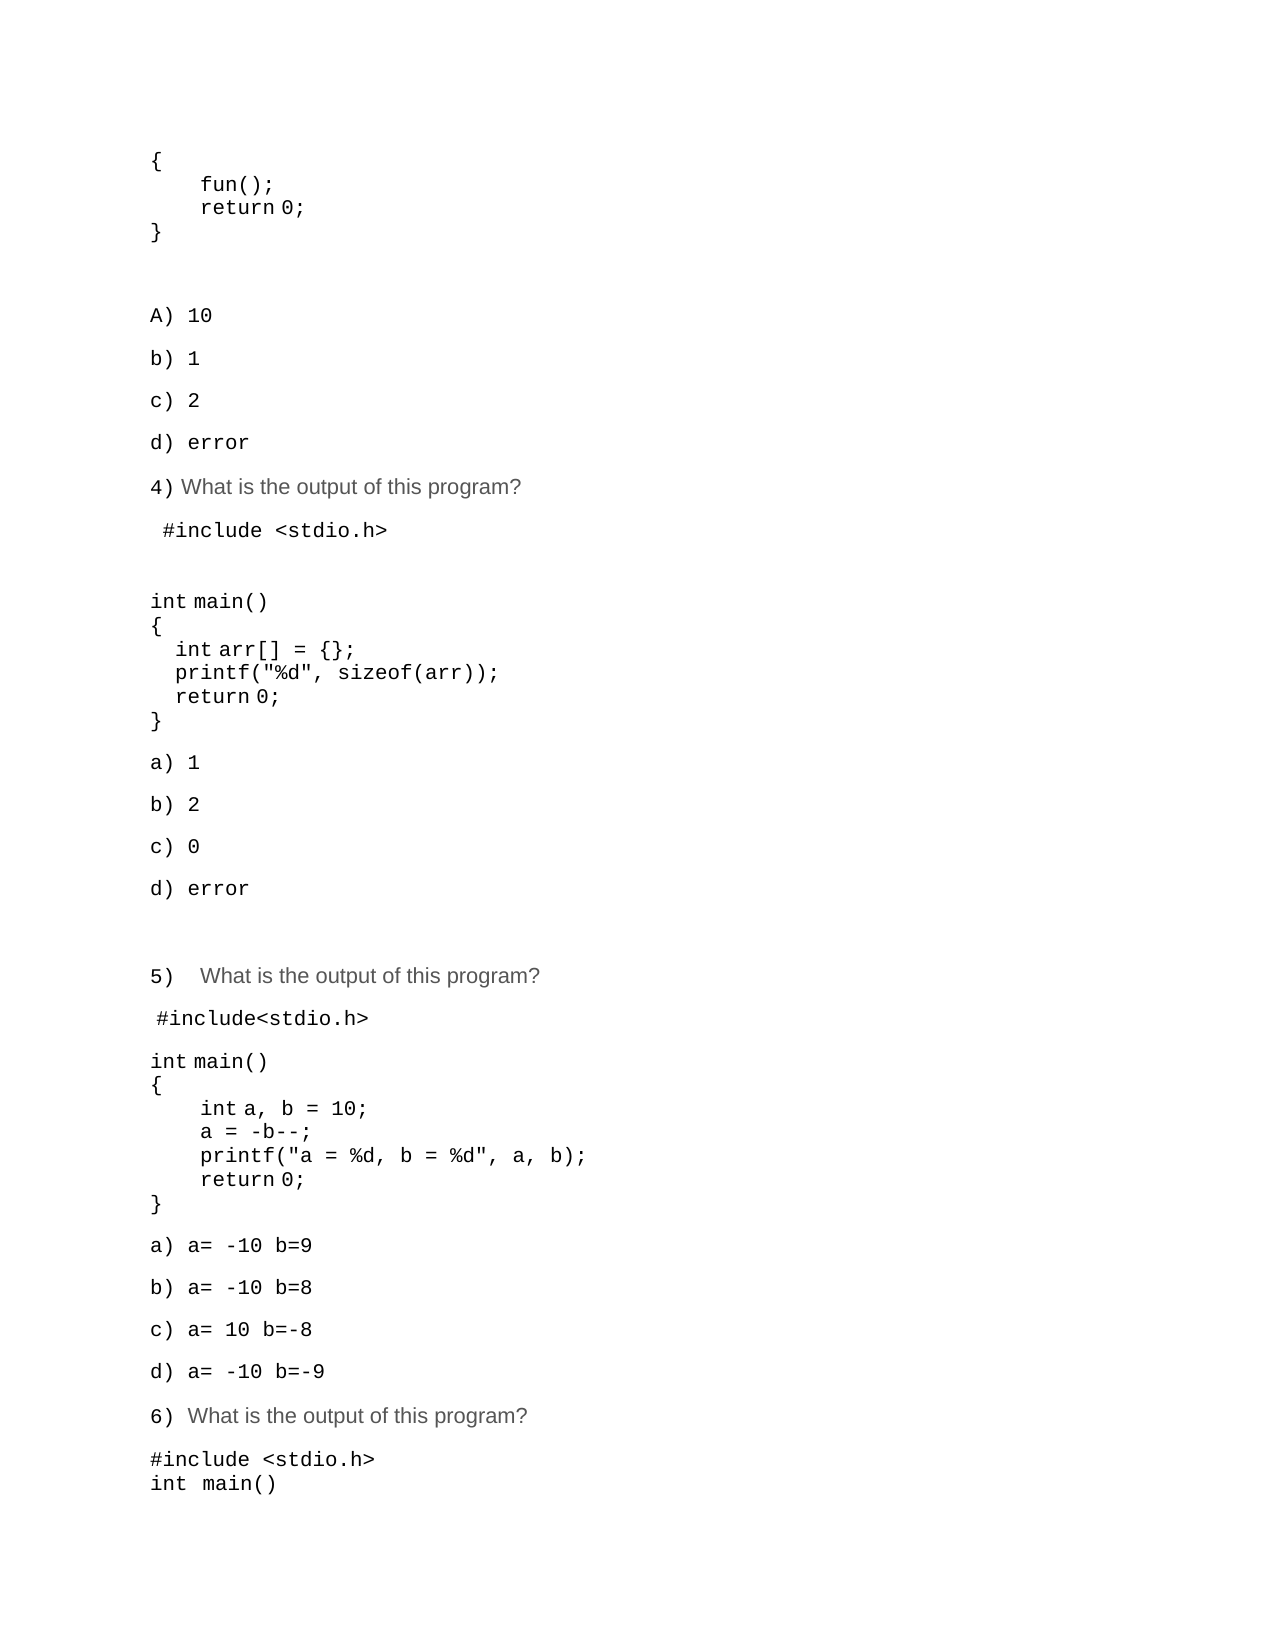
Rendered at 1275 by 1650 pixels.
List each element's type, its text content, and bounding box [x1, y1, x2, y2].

text b) 2 [150, 794, 1125, 818]
text a) a= -10 b=9 [150, 1235, 1125, 1258]
text { [150, 615, 1125, 639]
text int main() [150, 1051, 1125, 1074]
text b) 1 [150, 347, 1125, 371]
text #include <stdio.h> [150, 519, 1125, 543]
text int main() [150, 1473, 1125, 1496]
text d) error [150, 432, 1125, 456]
text c) 2 [150, 390, 1125, 413]
text printf("%d", sizeof(arr)); [150, 662, 1125, 686]
text return 0; [150, 1169, 1125, 1192]
text printf("a = %d, b = %d", a, b); [150, 1145, 1125, 1169]
text 6) What is the output of this program? [150, 1403, 1125, 1430]
text 4) What is the output of this program? [150, 474, 1125, 501]
text int a, b = 10; [150, 1098, 1125, 1122]
text d) error [150, 878, 1125, 902]
text return 0; [150, 197, 1125, 221]
text a = -b--; [150, 1122, 1125, 1145]
text } [150, 221, 1125, 244]
text c) 0 [150, 836, 1125, 860]
text return 0; [150, 686, 1125, 709]
text #include <stdio.h> [150, 1449, 1125, 1473]
text A) 10 [150, 305, 1125, 329]
text fun(); [150, 174, 1125, 197]
text a) 1 [150, 752, 1125, 775]
text #include<stdio.h> [150, 1008, 1125, 1032]
text int main() [150, 591, 1125, 615]
text c) a= 10 b=-8 [150, 1319, 1125, 1343]
text } [150, 709, 1125, 733]
text int arr[] = {}; [150, 639, 1125, 662]
text } [150, 1192, 1125, 1216]
text 5) What is the output of this program? [150, 963, 1125, 989]
text b) a= -10 b=8 [150, 1277, 1125, 1301]
text d) a= -10 b=-9 [150, 1361, 1125, 1385]
text { [150, 1074, 1125, 1098]
text { [150, 150, 1125, 174]
